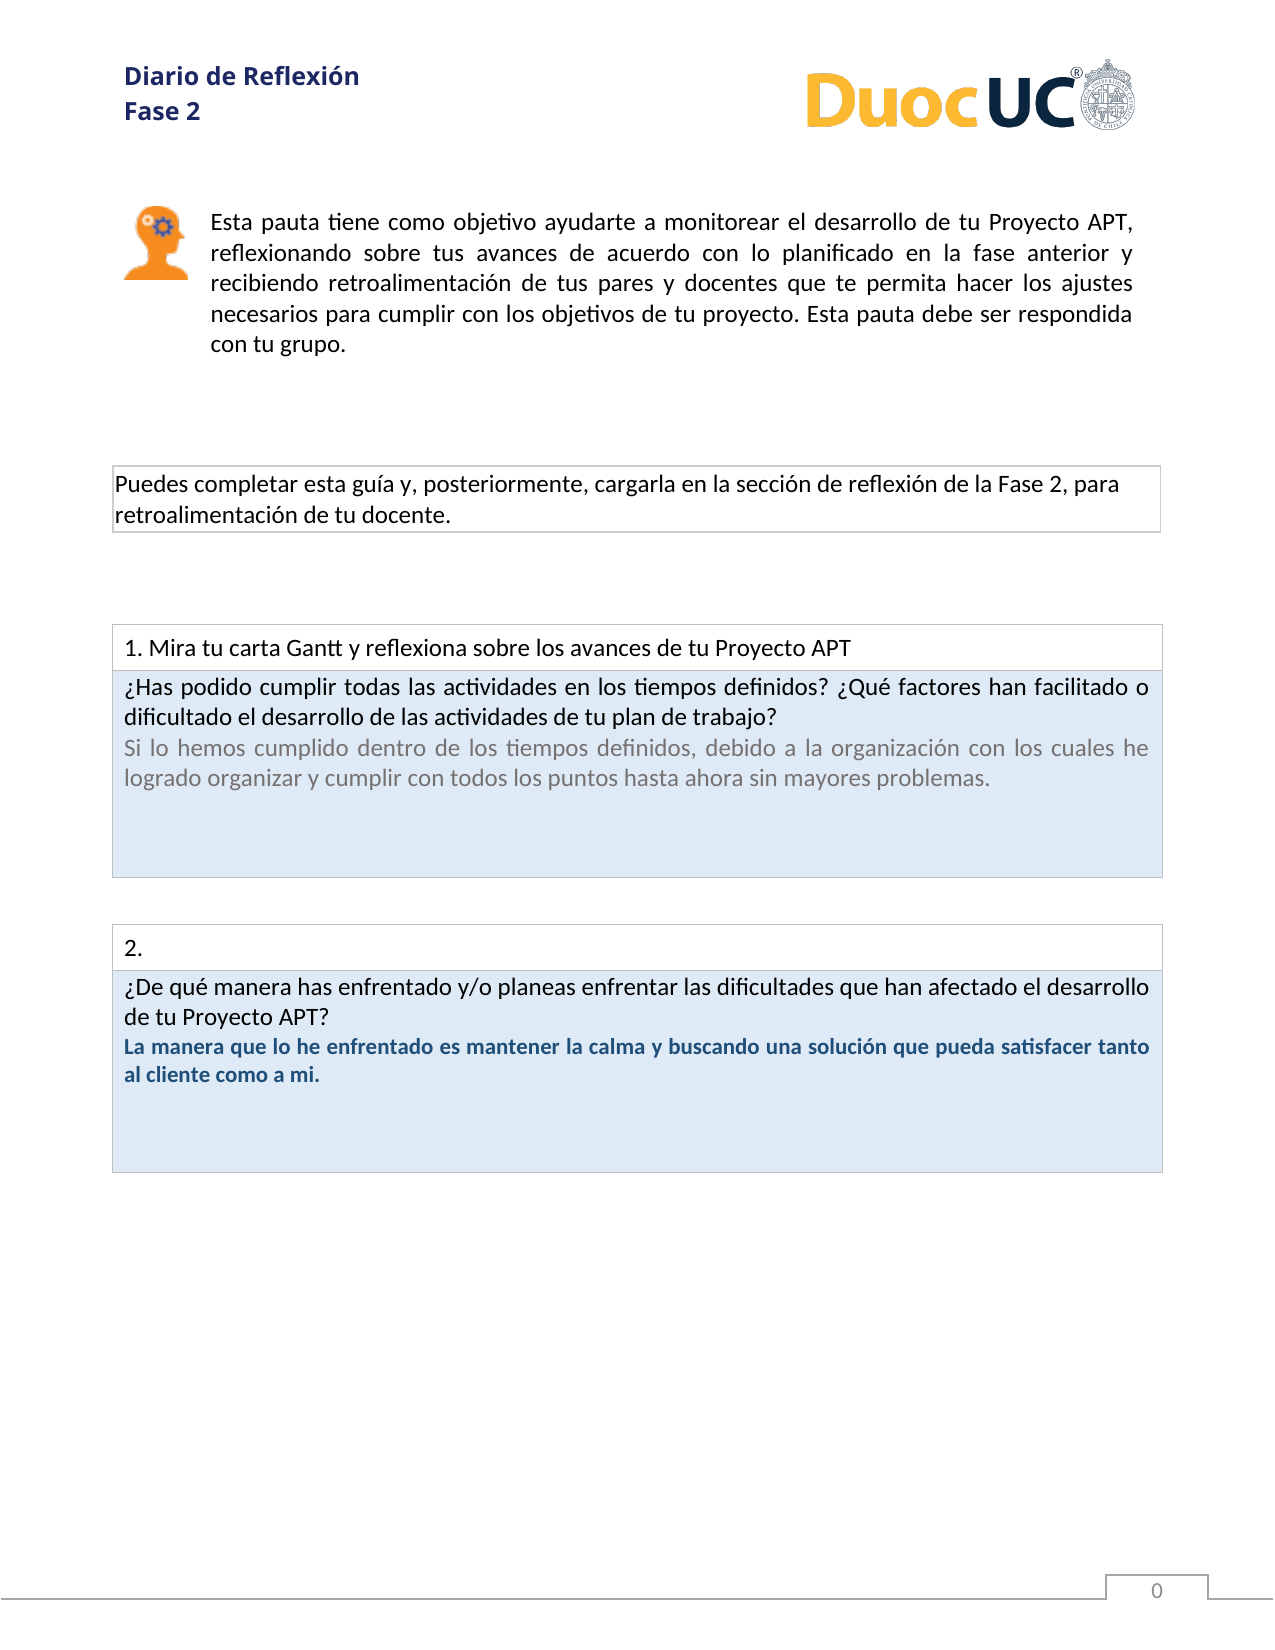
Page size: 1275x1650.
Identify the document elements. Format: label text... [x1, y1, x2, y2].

picture [807, 59, 1135, 130]
table_header 1. Mira tu carta Gantt y reflexiona sobre los avances de tu Proyecto APT [113, 625, 1162, 670]
table_header [112, 207, 199, 435]
table_cell ¿De qué manera has enfrentado y/o planeas enfrentar las dificultades que han afectado el desarrollo de tu Proyecto APT? La manera que lo he enfrentado es mantener la calma y buscando una solución que pueda satisfacer tanto al cliente como a mi. [113, 971, 1162, 1172]
table_cell ¿Has podido cumplir todas las actividades en los tiempos definidos? ¿Qué factores han facilitado o dificultado el desarrollo de las actividades de tu plan de trabajo? Si lo hemos cumplido dentro de los tiempos definidos, debido a la organización con los cuales he logrado organizar y cumplir con todos los puntos hasta ahora sin mayores problemas. [113, 671, 1162, 877]
table_header Puedes completar esta guía y, posteriormente, cargarla en la sección de reflexión de la Fase 2, para retroalimentación de tu docente. [114, 467, 1160, 531]
table_header Esta pauta tiene como objetivo ayudarte a monitorear el desarrollo de tu Proyecto APT, reflexionando sobre tus avances de acuerdo con lo planificado en la fase anterior y recibiendo retroalimentación de tus pares y docentes que te permita hacer los ajustes necesarios para cumplir con los objetivos de tu proyecto. Esta pauta debe ser respondida con tu grupo. [199, 207, 1146, 435]
table_header 2. [113, 925, 1162, 970]
